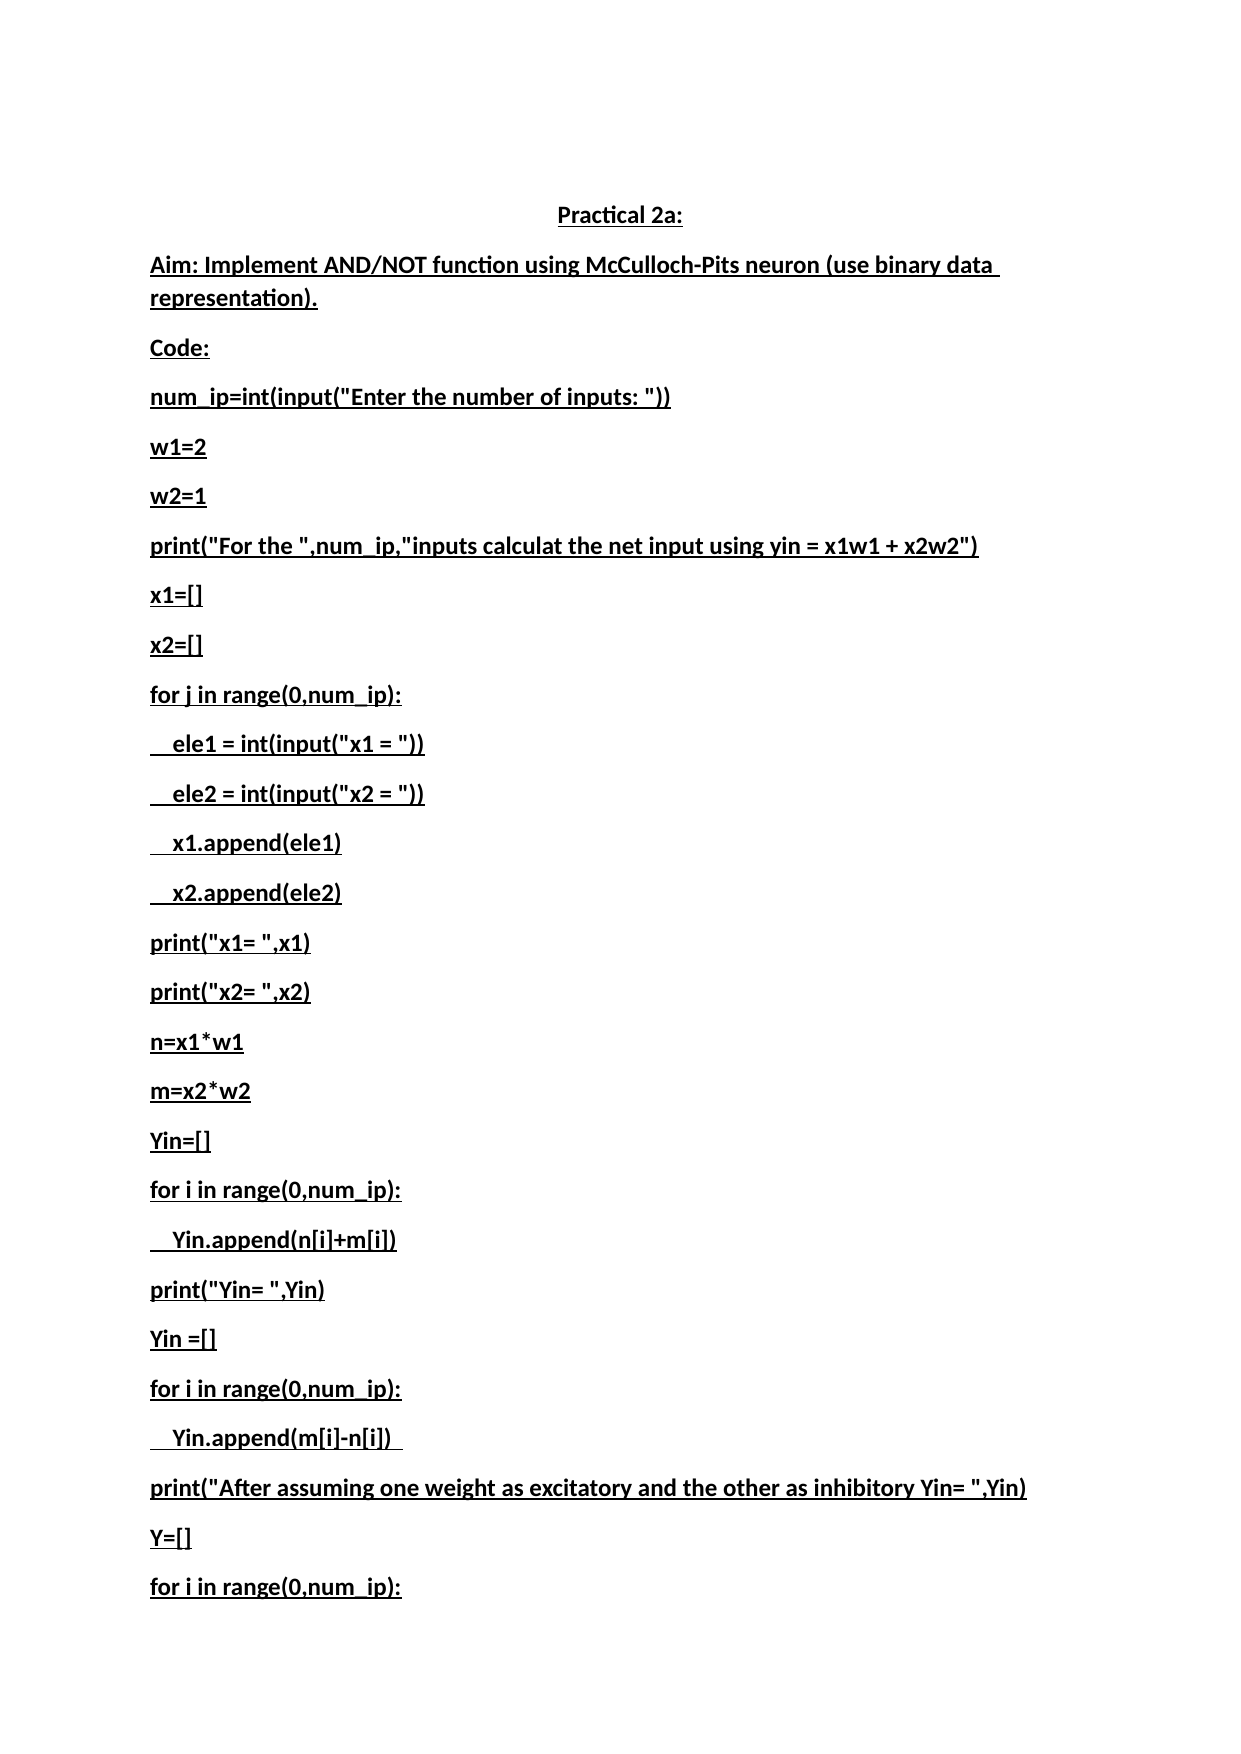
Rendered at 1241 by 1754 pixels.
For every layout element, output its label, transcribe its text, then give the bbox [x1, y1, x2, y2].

text x1.append(ele1) [150, 827, 1090, 858]
text print("x1= ",x1) [150, 927, 1090, 957]
text Code: [150, 332, 1090, 362]
text Yin=[] [150, 1125, 1090, 1156]
text Practical 2a: [150, 199, 1090, 230]
text ele2 = int(input("x2 = ")) [150, 778, 1090, 808]
text print("x2= ",x2) [150, 976, 1090, 1007]
text for i in range(0,num_ip): [150, 1174, 1090, 1205]
text for i in range(0,num_ip): [150, 1373, 1090, 1403]
text n=x1*w1 [150, 1026, 1090, 1056]
text num_ip=int(input("Enter the number of inputs: ")) [150, 381, 1090, 412]
text for j in range(0,num_ip): [150, 679, 1090, 709]
text w2=1 [150, 480, 1090, 511]
text x1=[] [150, 579, 1090, 610]
text Yin.append(n[i]+m[i]) [150, 1224, 1090, 1255]
text ele1 = int(input("x1 = ")) [150, 728, 1090, 759]
text Y=[] [150, 1522, 1090, 1552]
text Yin =[] [150, 1323, 1090, 1354]
text Yin.append(m[i]-n[i]) [150, 1422, 1090, 1453]
text for i in range(0,num_ip): [150, 1571, 1090, 1602]
text x2=[] [150, 629, 1090, 660]
text Aim: Implement AND/NOT function using McCulloch-Pits neuron (use binary data representation). [150, 249, 1090, 313]
text print("After assuming one weight as excitatory and the other as inhibitory Yin= ",Yin) [150, 1472, 1090, 1503]
text x2.append(ele2) [150, 877, 1090, 908]
text m=x2*w2 [150, 1075, 1090, 1106]
text print("Yin= ",Yin) [150, 1274, 1090, 1304]
text w1=2 [150, 431, 1090, 461]
text print("For the ",num_ip,"inputs calculat the net input using yin = x1w1 + x2w2") [150, 530, 1090, 561]
